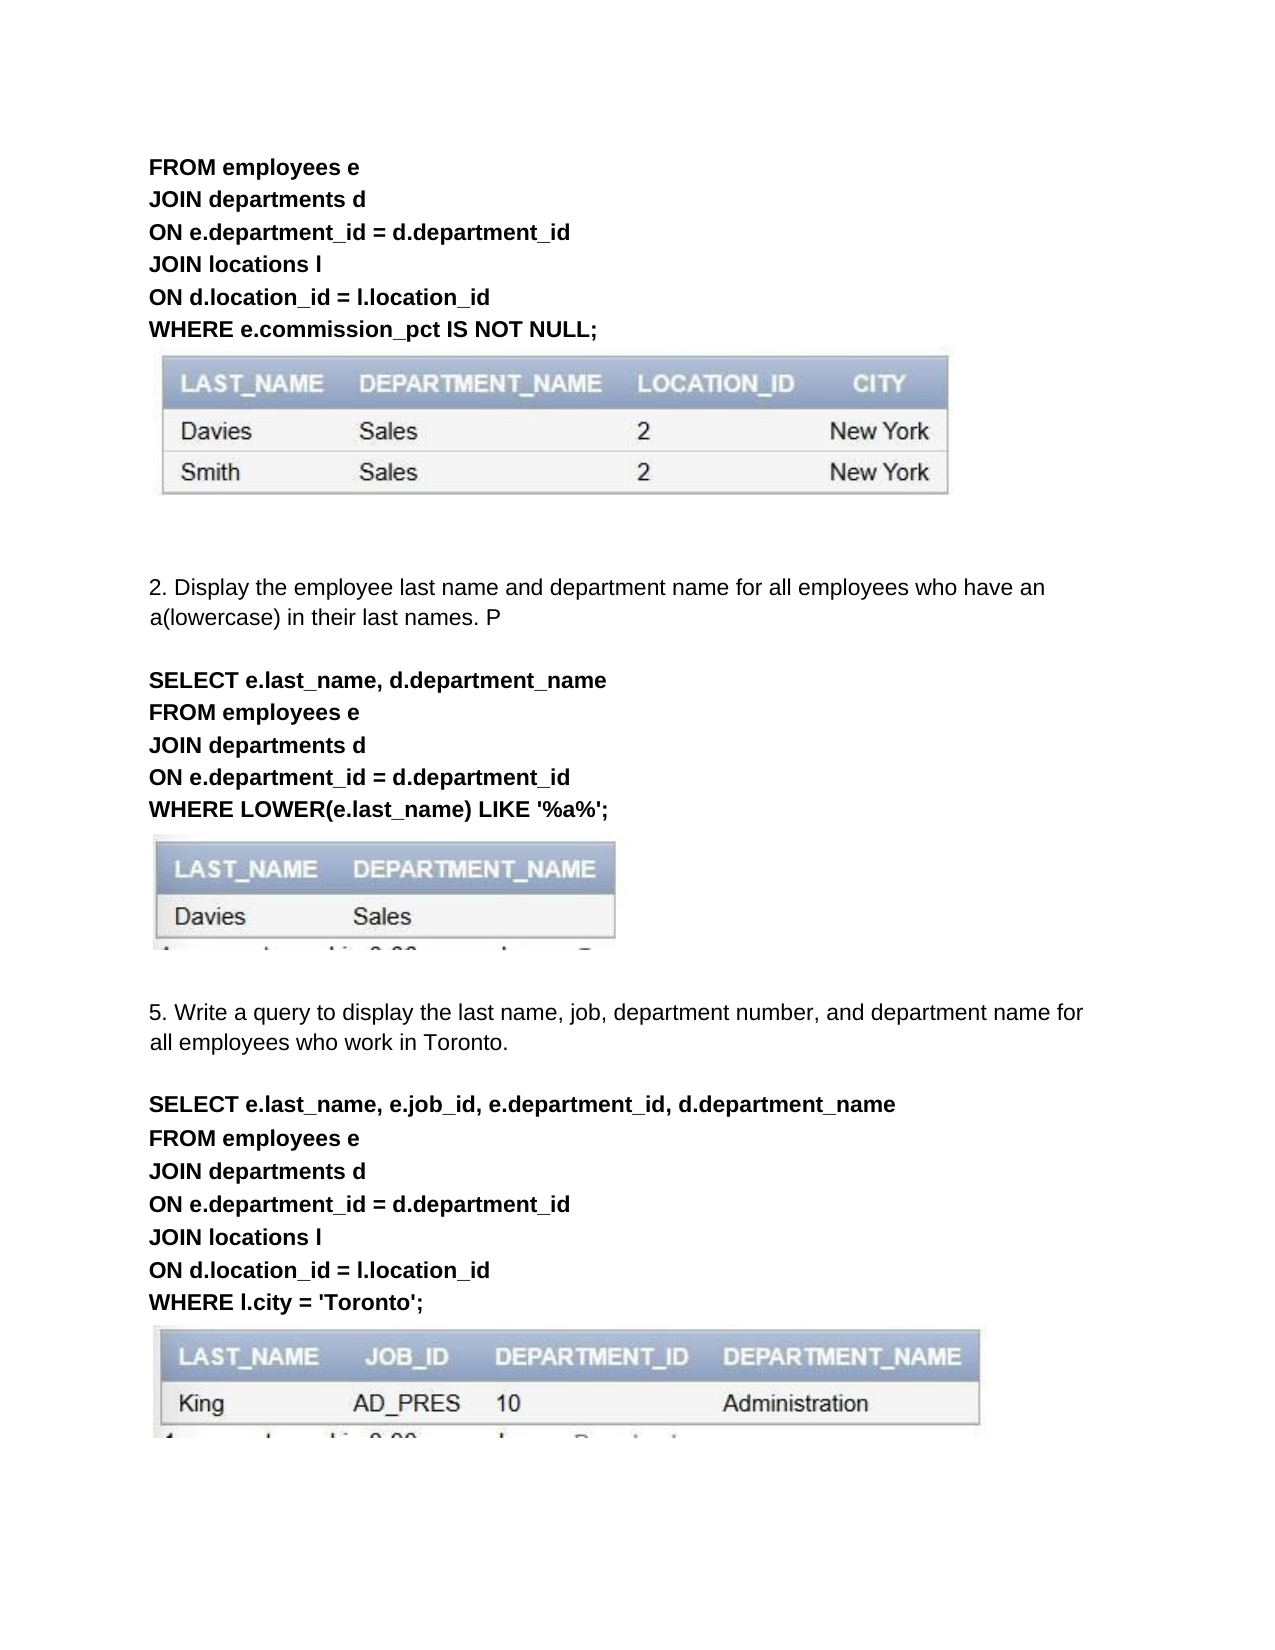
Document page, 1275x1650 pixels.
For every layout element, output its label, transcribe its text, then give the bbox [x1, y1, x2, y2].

picture [153, 834, 630, 950]
text FROM employees e JOIN departments d [148, 153, 408, 212]
text JOIN departments d [148, 732, 1129, 758]
text ON d.location_id = l.location_id WHERE l.city = 'Toronto'; [148, 1257, 569, 1316]
text WHERE e.commission_pct IS NOT NULL; [148, 316, 1129, 342]
text ON e.department_id = d.department_id JOIN locations l [148, 219, 618, 277]
text JOIN departments d [148, 1158, 1129, 1184]
text ON e.department_id = d.department_id JOIN locations l [148, 1191, 618, 1250]
picture [153, 1325, 988, 1438]
text ON e.department_id = d.department_id WHERE LOWER(e.last_name) LIKE '%a%'; [148, 764, 618, 823]
list Write a query to display the last name, job, department number, and department name for all employees who work in Toronto. [148, 999, 1107, 1055]
text SELECT e.last_name, e.job_id, e.department_id, d.department_name FROM employees e [148, 1091, 955, 1151]
text 2. Display the employee last name and department name for all employees who have an a(lowercase) in their last names. P [148, 574, 1129, 630]
picture [153, 345, 955, 498]
text SELECT e.last_name, d.department_name FROM employees e [148, 667, 618, 725]
text ON d.location_id = l.location_id [148, 283, 1129, 310]
